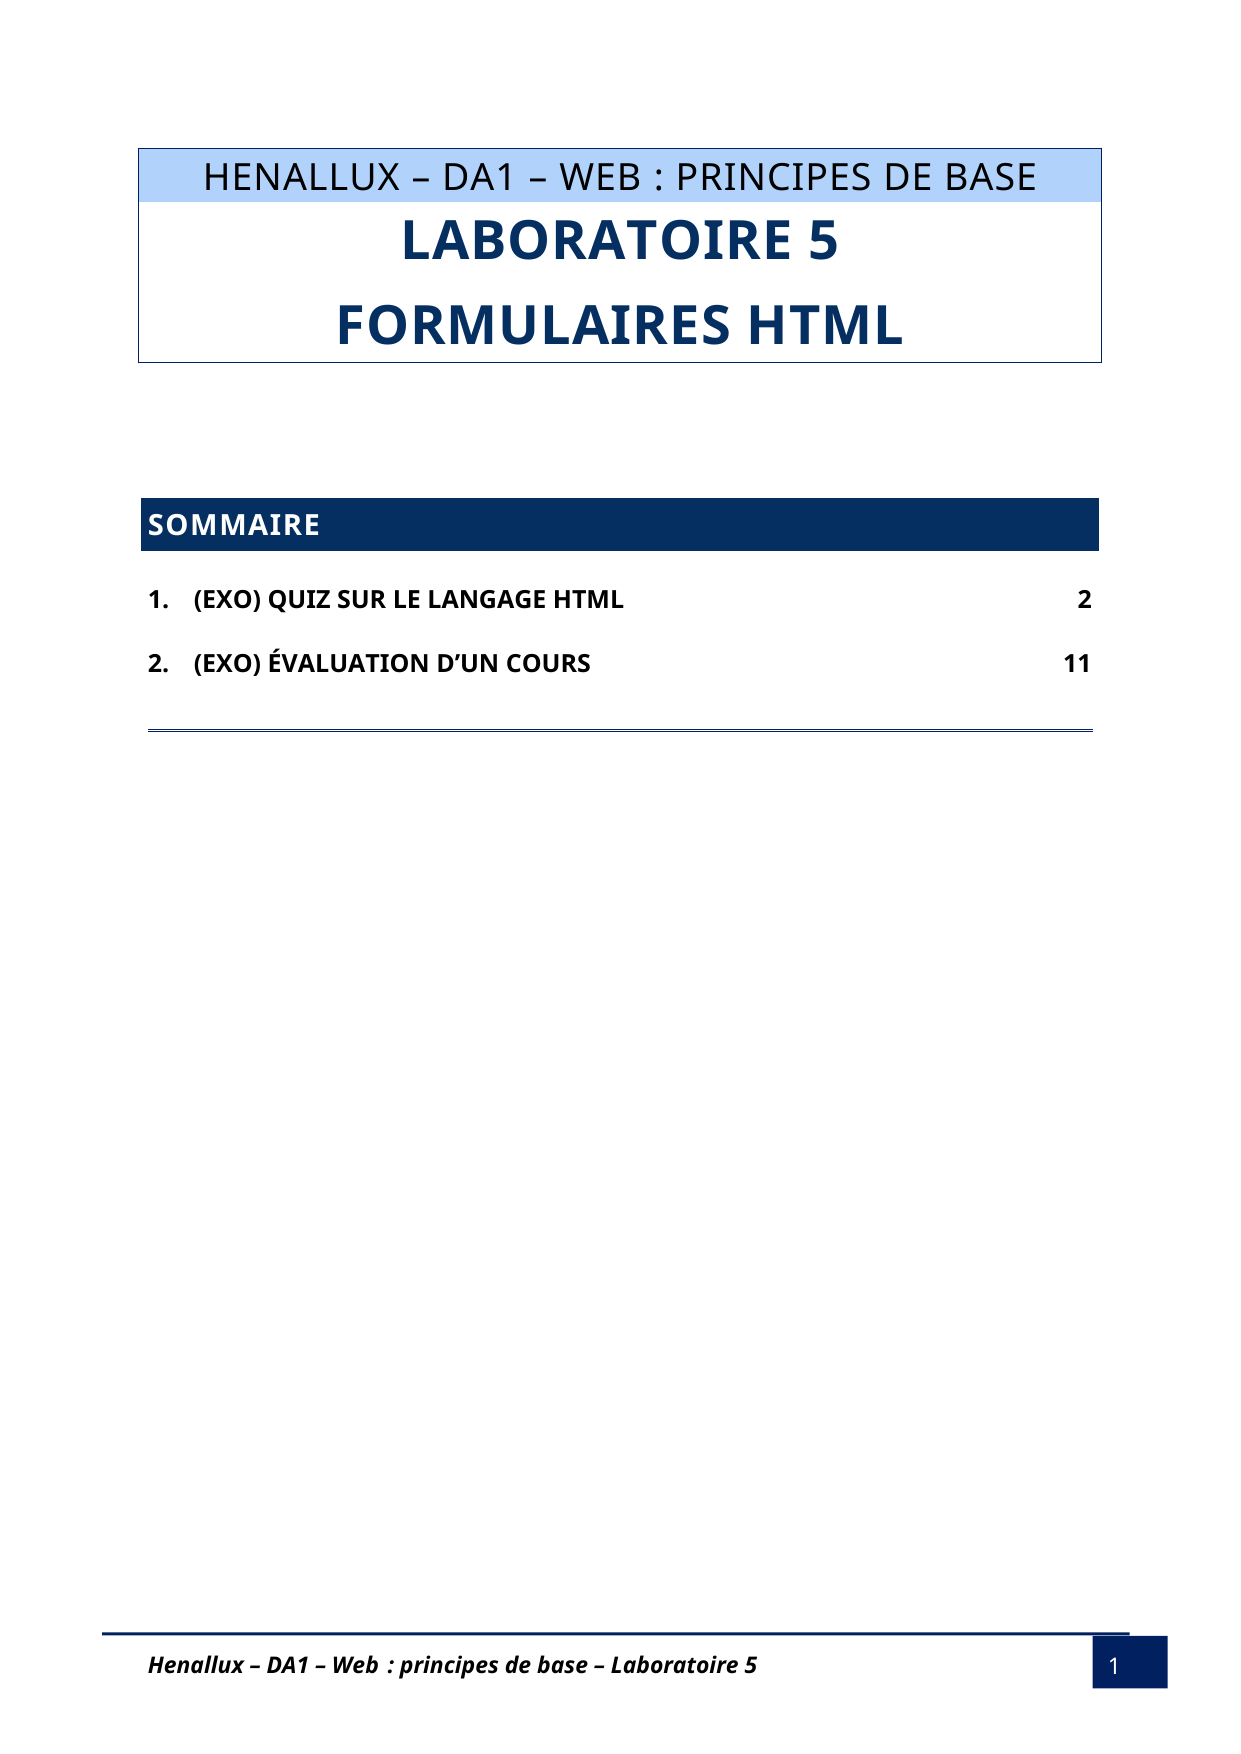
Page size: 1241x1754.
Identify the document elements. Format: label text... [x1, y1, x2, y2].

text Sommaire [148, 505, 1093, 544]
subtitle Henallux – DA1 – web : principes de base [139, 149, 1101, 202]
text 2. (Exo) Évaluation d’un cours 11 [148, 646, 1093, 680]
text 1. (Exo) Quiz sur le langage HTML 2 [148, 582, 1093, 616]
title Formulaires HTML [139, 283, 1101, 362]
title Laboratoire 5 [148, 202, 1093, 276]
